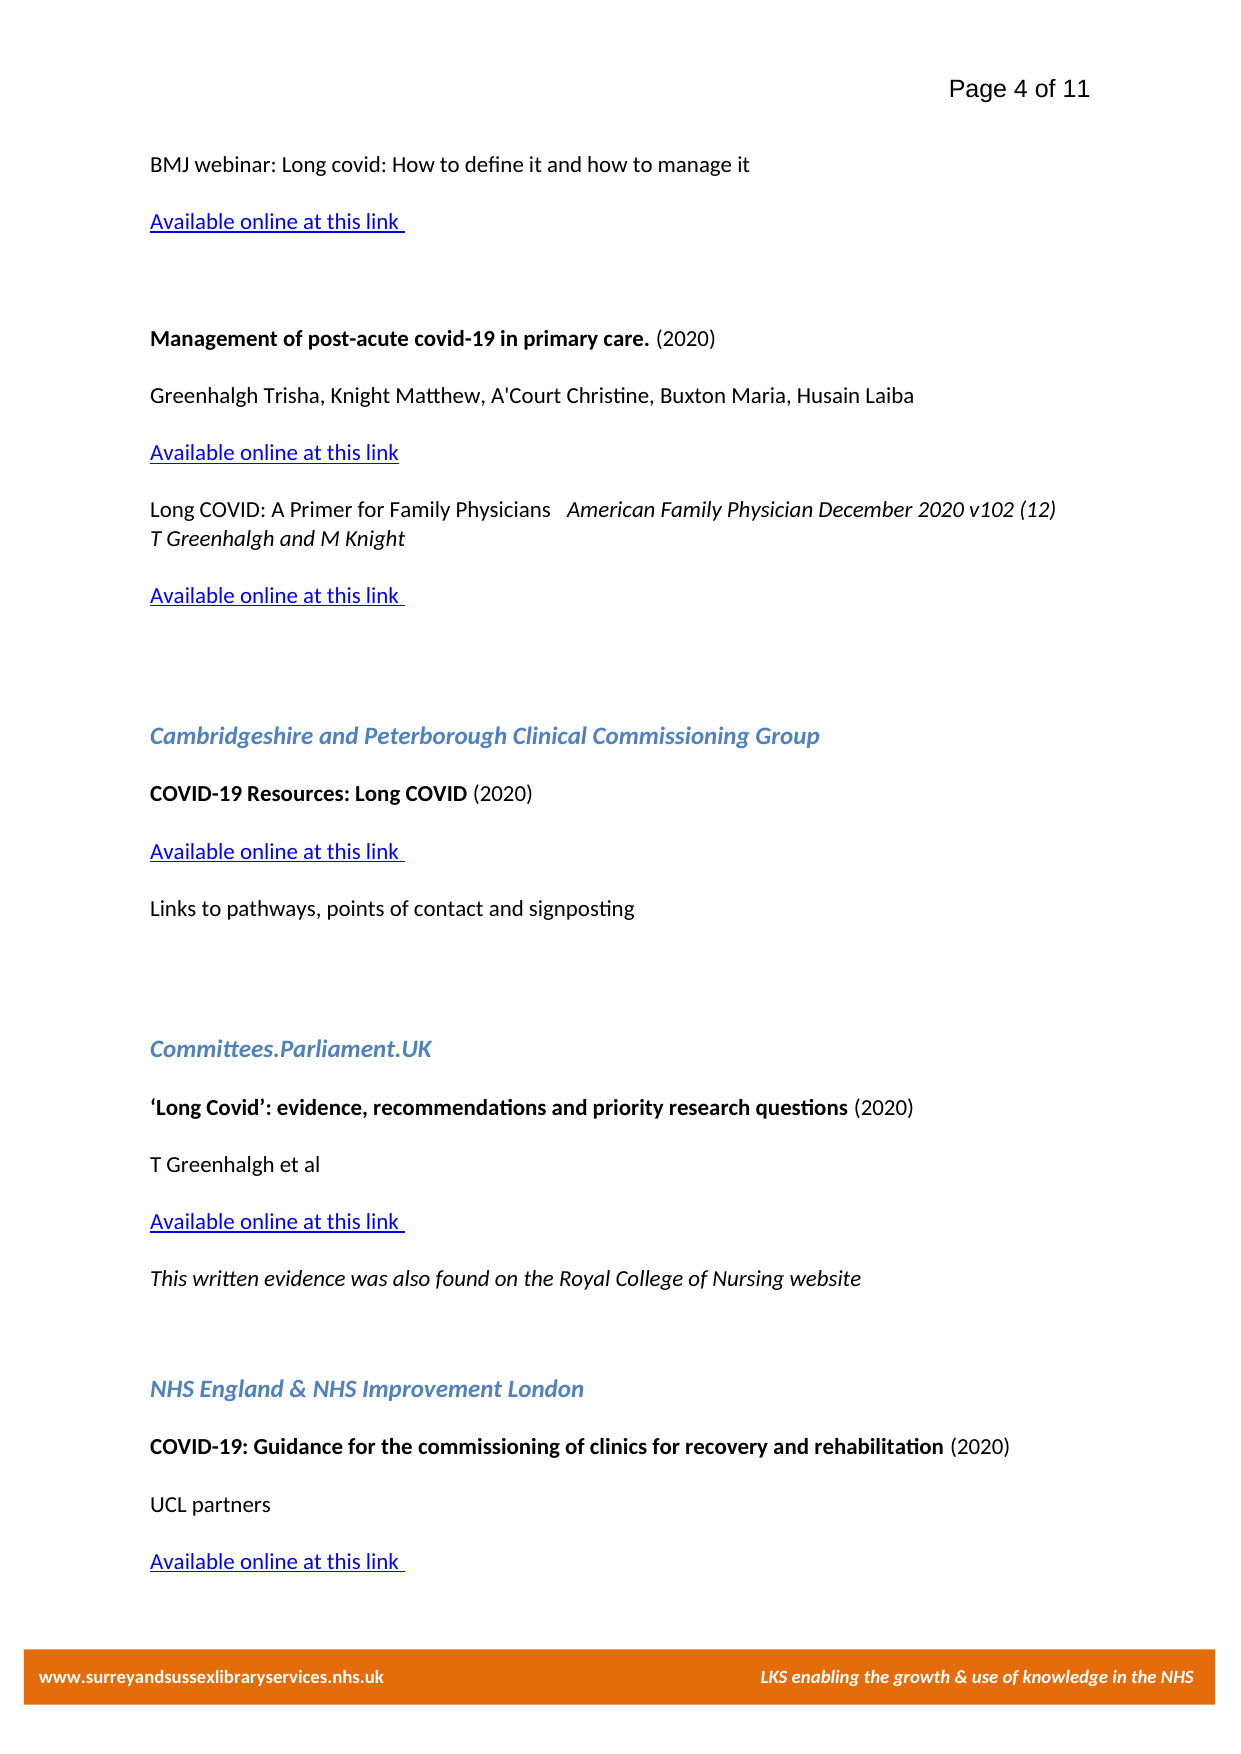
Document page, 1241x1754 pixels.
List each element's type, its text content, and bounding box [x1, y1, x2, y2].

subtitle Cambridgeshire and Peterborough Clinical Commissioning Group [150, 720, 1090, 750]
text Available online at this link [150, 207, 1090, 235]
subtitle NHS England & NHS Improvement London [150, 1373, 1090, 1403]
text UCL partners [150, 1490, 1090, 1518]
subtitle Committees.Parliament.UK [150, 1033, 1090, 1063]
text COVID-19: Guidance for the commissioning of clinics for recovery and rehabilitation (2020) [150, 1432, 1090, 1461]
text T Greenhalgh et al [150, 1150, 1090, 1178]
text This written evidence was also found on the Royal College of Nursing website [150, 1264, 1090, 1292]
text Available online at this link [150, 1207, 1090, 1235]
text Available online at this link [150, 438, 1090, 466]
text Available online at this link [150, 581, 1090, 609]
text ‘Long Covid’: evidence, recommendations and priority research questions (2020) [150, 1093, 1090, 1121]
text Management of post-acute covid-19 in primary care. (2020) [150, 324, 1090, 352]
text Available online at this link [150, 837, 1090, 865]
text COVID-19 Resources: Long COVID (2020) [150, 779, 1090, 808]
text Greenhalgh Trisha, Knight Matthew, A'Court Christine, Buxton Maria, Husain Laiba [150, 381, 1090, 409]
text Links to pathways, points of contact and signposting [150, 894, 1090, 922]
text Long COVID: A Primer for Family Physicians American Family Physician December 2020 v102 (12) T Greenhalgh and M Knight [150, 496, 1090, 552]
text BMJ webinar: Long covid: How to define it and how to manage it [150, 150, 1090, 178]
text Available online at this link [150, 1547, 1090, 1575]
